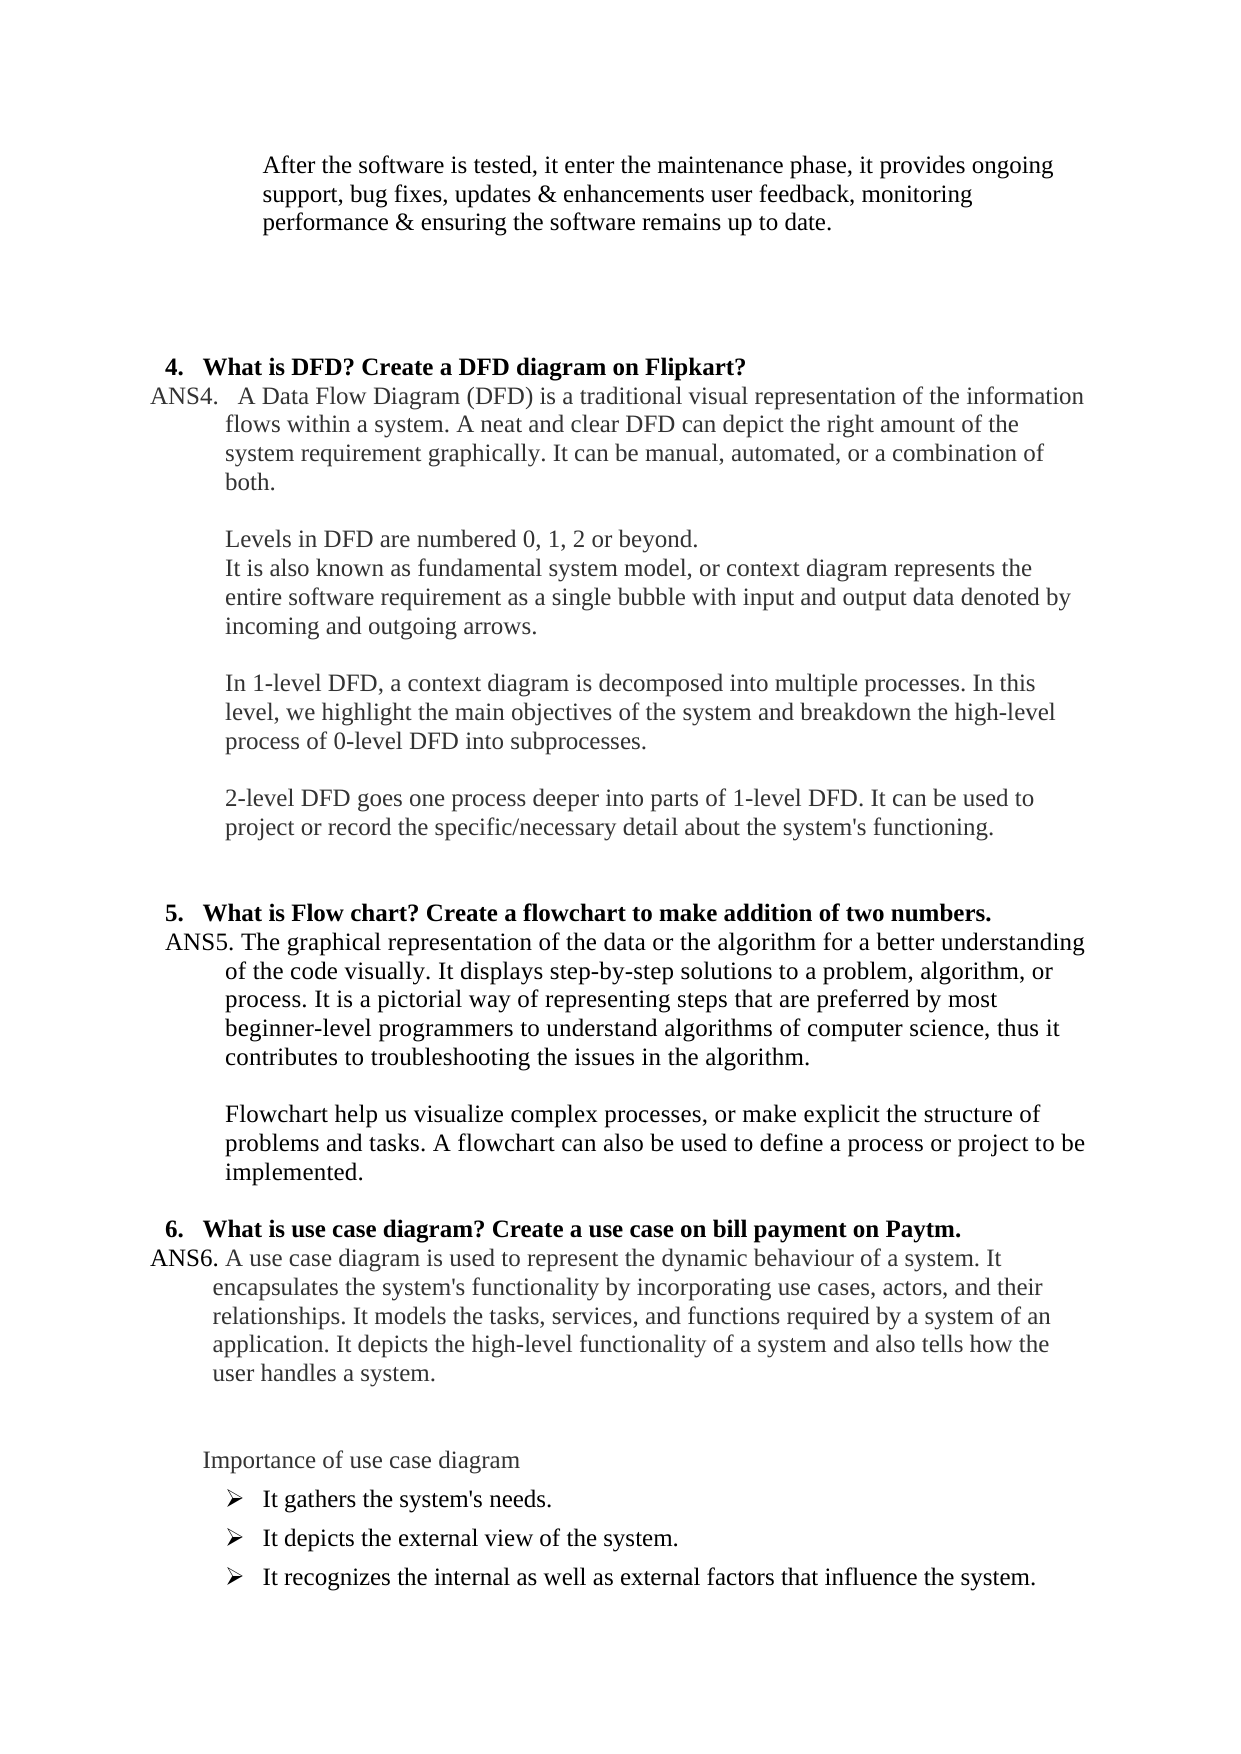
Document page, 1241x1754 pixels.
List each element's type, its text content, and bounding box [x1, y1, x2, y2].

text It is also known as fundamental system model, or context diagram represents the entire software requirement as a single bubble with input and output data denoted by incoming and outgoing arrows. [544, 553, 1090, 639]
list It depicts the external view of the system. [225, 1513, 1090, 1552]
text ANS4. A Data Flow Diagram (DFD) is a traditional visual representation of the information flows within a system. A neat and clear DFD can depict the right amount of the system requirement graphically. It can be manual, automated, or a combination of both. [150, 381, 1090, 496]
text of the code visually. It displays step-by-step solutions to a problem, algorithm, or process. It is a pictorial way of representing steps that are preferred by most beginner-level programmers to understand algorithms of computer science, thus it contributes to troubleshooting the issues in the algorithm. [225, 956, 1090, 1071]
list It gathers the system's needs. [225, 1474, 1090, 1513]
text Flowchart help us visualize complex processes, or make explicit the structure of problems and tasks. A flowchart can also be used to define a process or project to be implemented. [225, 1099, 1090, 1186]
text After the software is tested, it enter the maintenance phase, it provides ongoing support, bug fixes, updates & enhancements user feedback, monitoring performance & ensuring the software remains up to date. [262, 150, 1090, 236]
text ANS6. A use case diagram is used to represent the dynamic behaviour of a system. It [150, 1243, 1090, 1272]
list Importance of use case diagram [202, 1445, 1090, 1474]
list What is use case diagram? Create a use case on bill payment on Paytm. [165, 1214, 1090, 1243]
list What is Flow chart? Create a flowchart to make addition of two numbers. [165, 898, 1090, 927]
list What is DFD? Create a DFD diagram on Flipkart? [165, 352, 1090, 381]
list It recognizes the internal as well as external factors that influence the system. [225, 1552, 1090, 1591]
text In 1-level DFD, a context diagram is decomposed into multiple processes. In this level, we highlight the main objectives of the system and breakdown the high-level process of 0-level DFD into subprocesses. [647, 668, 1090, 754]
text encapsulates the system's functionality by incorporating use cases, actors, and their relationships. It models the tasks, services, and functions required by a system of an application. It depicts the high-level functionality of a system and also tells how the user handles a system. [212, 1272, 1090, 1387]
text Levels in DFD are numbered 0, 1, 2 or beyond. [225, 524, 1090, 553]
